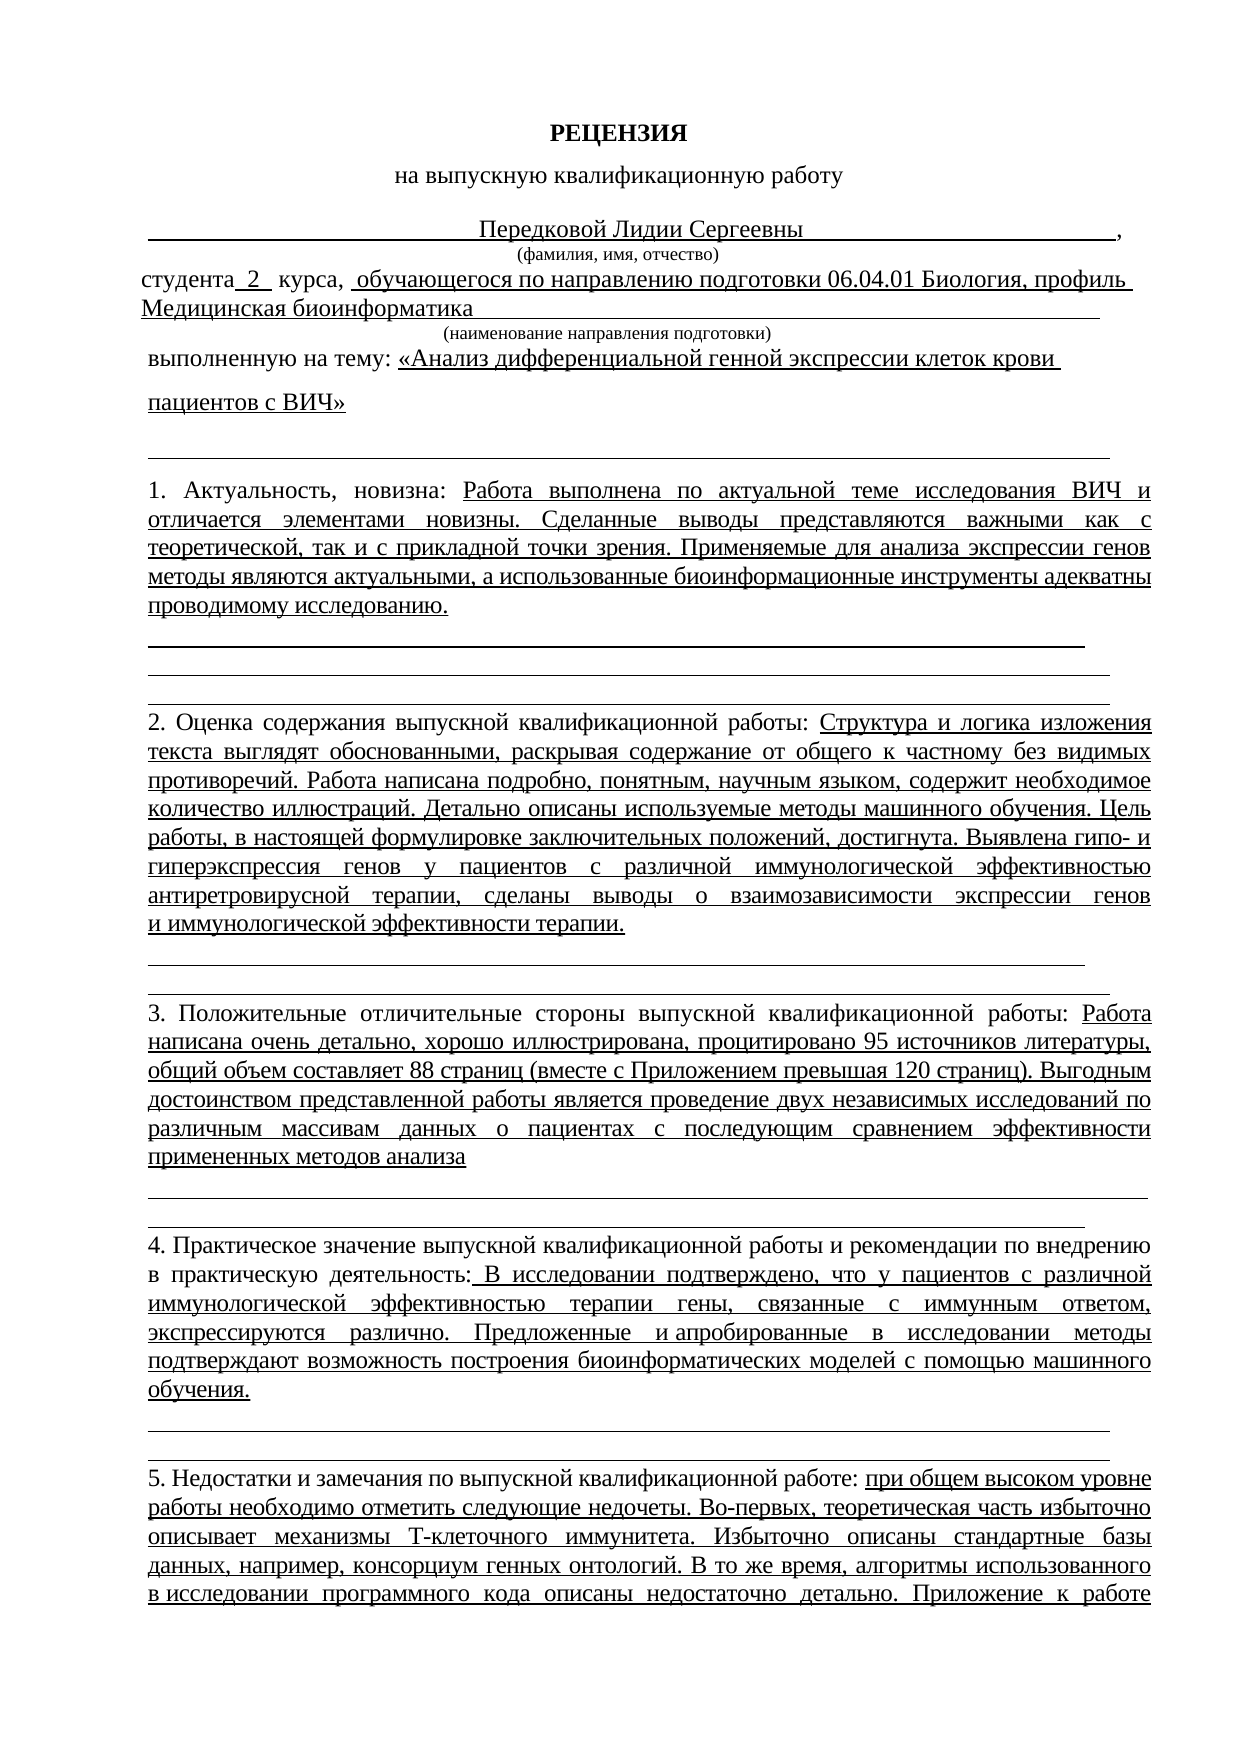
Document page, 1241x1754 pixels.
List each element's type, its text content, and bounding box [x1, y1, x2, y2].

text 3. Положительные отличительные стороны выпускной квалификационной работы: Работа написана очень детально, хорошо иллюстрирована, процитировано 95 источников литературы, общий объем составляет 88 страниц (вместе с Приложением превышая 120 страниц). Выгодным достоинством представленной работы является проведение двух независимых исследований по различным массивам данных о пациентах с последующим сравнением эффективности примененных методов анализа [148, 938, 1152, 1170]
text выполненную на тему: «Анализ дифференциальной генной экспрессии клеток крови пациентов с ВИЧ» [148, 343, 1152, 415]
text (наименование направления подготовки) [443, 322, 1152, 343]
text 2. Оценка содержания выпускной квалификационной работы: Структура и логика изложения текста выглядят обоснованными, раскрывая содержание от общего к частному без видимых противоречий. Работа написана подробно, понятным, научным языком, содержит необходимое количество иллюстраций. Детально описаны используемые методы машинного обучения. Цель работы, в настоящей формулировке заключительных положений, достигнута. Выявлена гипо- и гиперэкспрессия генов у пациентов с различной иммунологической эффективностью антиретровирусной терапии, сделаны выводы о взаимозависимости экспрессии генов и иммунологической эффективности терапии. [148, 619, 1152, 937]
text студента 2 курса, обучающегося по направлению подготовки 06.04.01 Биология, профиль Медицинская биоинформатика [141, 265, 1152, 322]
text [148, 1547, 1152, 1607]
text 1. Актуальность, новизна: Работа выполнена по актуальной теме исследования ВИЧ и отличается элементами новизны. Сделанные выводы представляются важными как с теоретической, так и с прикладной точки зрения. Применяемые для анализа экспрессии генов методы являются актуальными, а использованные биоинформационные инструменты адекватны проводимому исследованию. [148, 530, 1152, 619]
text 1. Актуальность, новизна: Работа выполнена по актуальной теме исследования ВИЧ и отличается элементами новизны. Сделанные выводы представляются важными как с теоретической, так и с прикладной точки зрения. Применяемые для анализа экспрессии генов методы являются актуальными, а использованные биоинформационные инструменты адекватны проводимому исследованию. [148, 431, 1152, 529]
text 4. Практическое значение выпускной квалификационной работы и рекомендации по внедрению в практическую деятельность: В исследовании подтверждено, что у пациентов с различной иммунологической эффективностью терапии гены, связанные с иммунным ответом, экспрессируются различно. Предложенные и апробированные в исследовании методы подтверждают возможность построения биоинформатических моделей с помощью машинного обучения. [148, 1343, 1152, 1403]
text на выпускную квалификационную работу [118, 161, 1119, 189]
text РЕЦЕНЗИЯ [118, 118, 1119, 147]
text (фамилия, имя, отчество) [443, 243, 1152, 265]
text 4. Практическое значение выпускной квалификационной работы и рекомендации по внедрению в практическую деятельность: В исследовании подтверждено, что у пациентов с различной иммунологической эффективностью терапии гены, связанные с иммунным ответом, экспрессируются различно. Предложенные и апробированные в исследовании методы подтверждают возможность построения биоинформатических моделей с помощью машинного обучения. [148, 1171, 1152, 1342]
text Передковой Лидии Сергеевны , [118, 214, 1152, 243]
